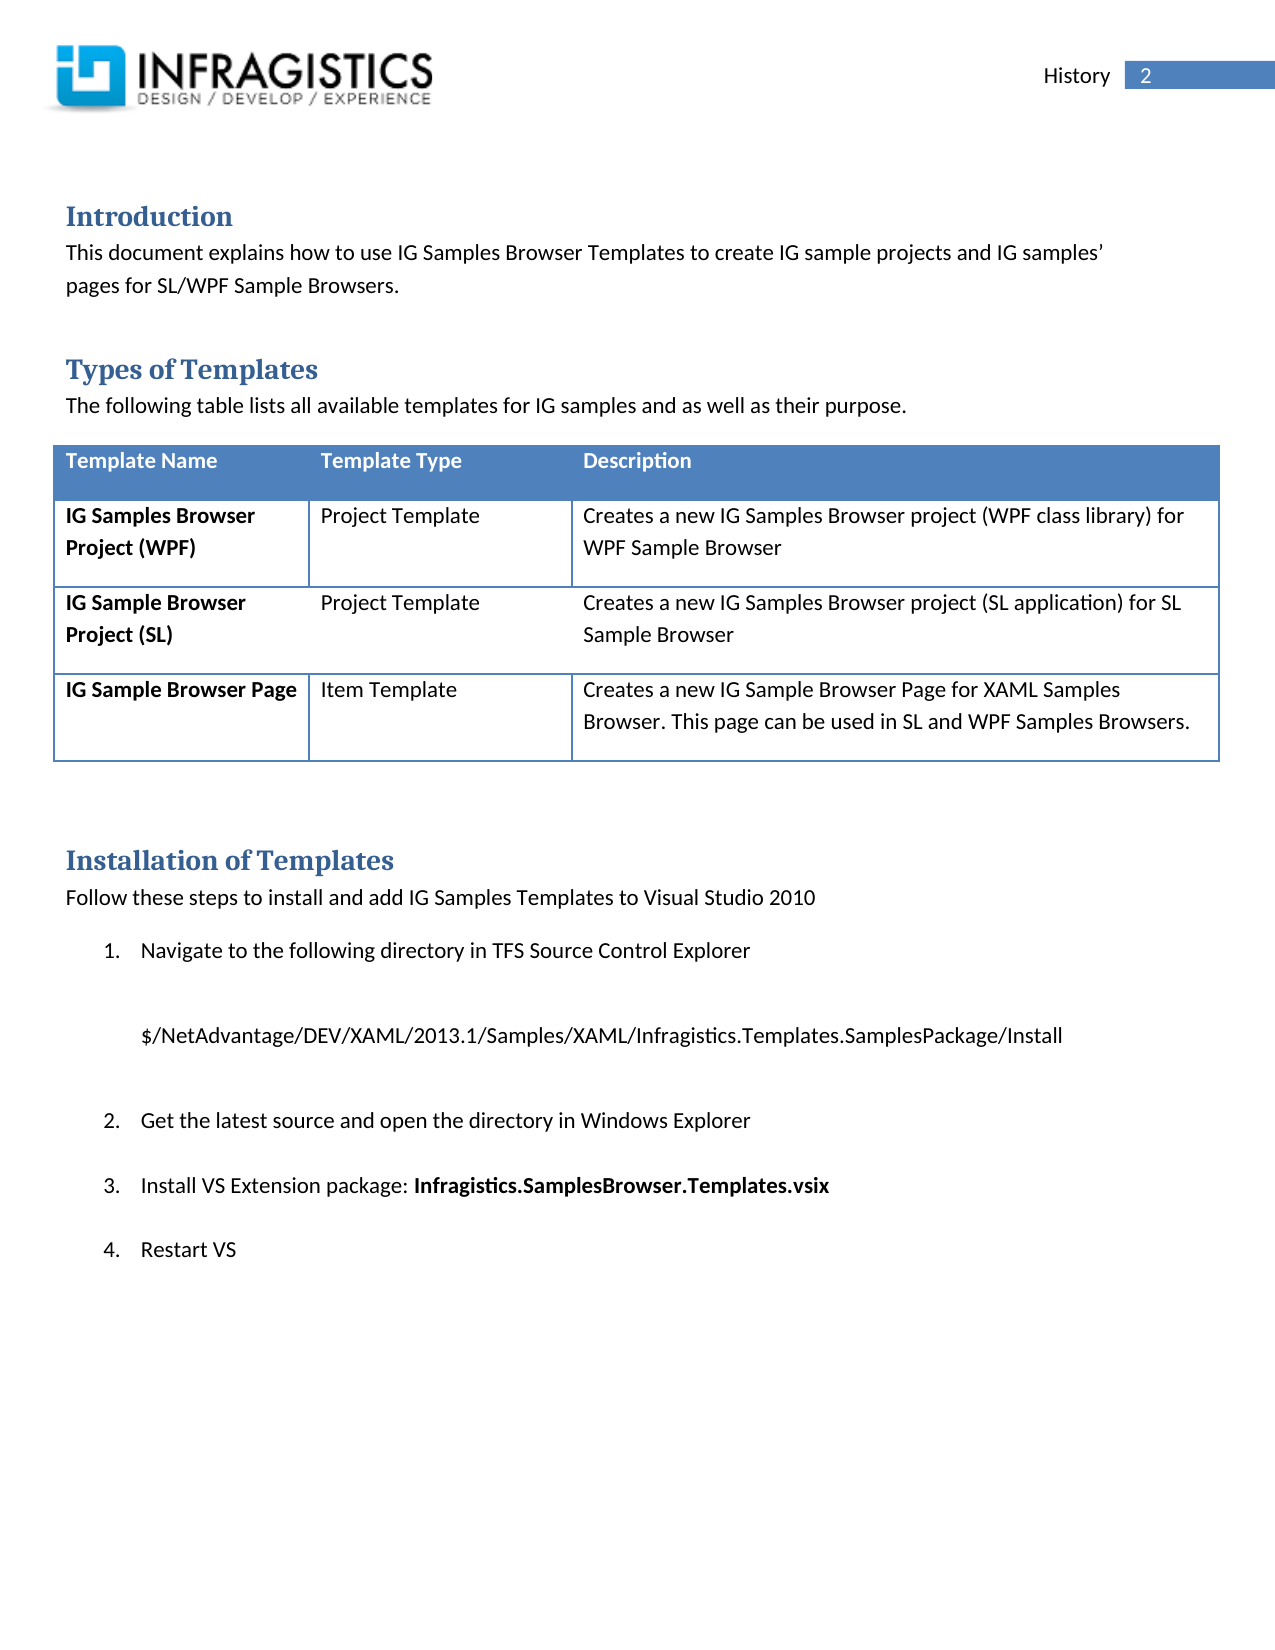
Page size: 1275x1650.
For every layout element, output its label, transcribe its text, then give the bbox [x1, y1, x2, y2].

subtitle Installation of Templates [66, 844, 1125, 878]
subtitle Introduction [66, 200, 1125, 233]
table_header Template Name [55, 447, 309, 499]
text The following table lists all available templates for IG samples and as well as their purpose. [66, 391, 1125, 419]
table_header Description [572, 447, 1218, 499]
subtitle Types of Templates [66, 353, 1125, 386]
list Restart VS [103, 1235, 1125, 1263]
table_cell Creates a new IG Samples Browser project (WPF class library) for WPF Sample Browser [573, 501, 1218, 586]
table_header Template Type [309, 447, 572, 499]
table_cell Creates a new IG Sample Browser Page for XAML Samples Browser. This page can be used in SL and WPF Samples Browsers. [573, 675, 1218, 760]
table_cell Project Template [310, 501, 571, 586]
text Follow these steps to install and add IG Samples Templates to Visual Studio 2010 [66, 883, 1125, 911]
list Navigate to the following directory in TFS Source Control Explorer [103, 936, 1125, 964]
table_cell IG Sample Browser Page [55, 675, 308, 760]
text $/NetAdvantage/DEV/XAML/2013.1/Samples/XAML/Infragistics.Templates.SamplesPackage/Install [141, 1021, 1125, 1049]
table_cell Item Template [310, 675, 571, 760]
table_cell IG Samples Browser Project (WPF) [55, 501, 308, 586]
table_cell Project Template [309, 588, 572, 673]
picture [41, 36, 433, 114]
text This document explains how to use IG Samples Browser Templates to create IG sample projects and IG samples’ pages for SL/WPF Sample Browsers. [66, 238, 1125, 299]
table_cell IG Sample Browser Project (SL) [55, 588, 309, 673]
list Install VS Extension package: Infragistics.SamplesBrowser.Templates.vsix [103, 1171, 1125, 1199]
list Get the latest source and open the directory in Windows Explorer [103, 1106, 1125, 1134]
table_cell Creates a new IG Samples Browser project (SL application) for SL Sample Browser [572, 588, 1218, 673]
